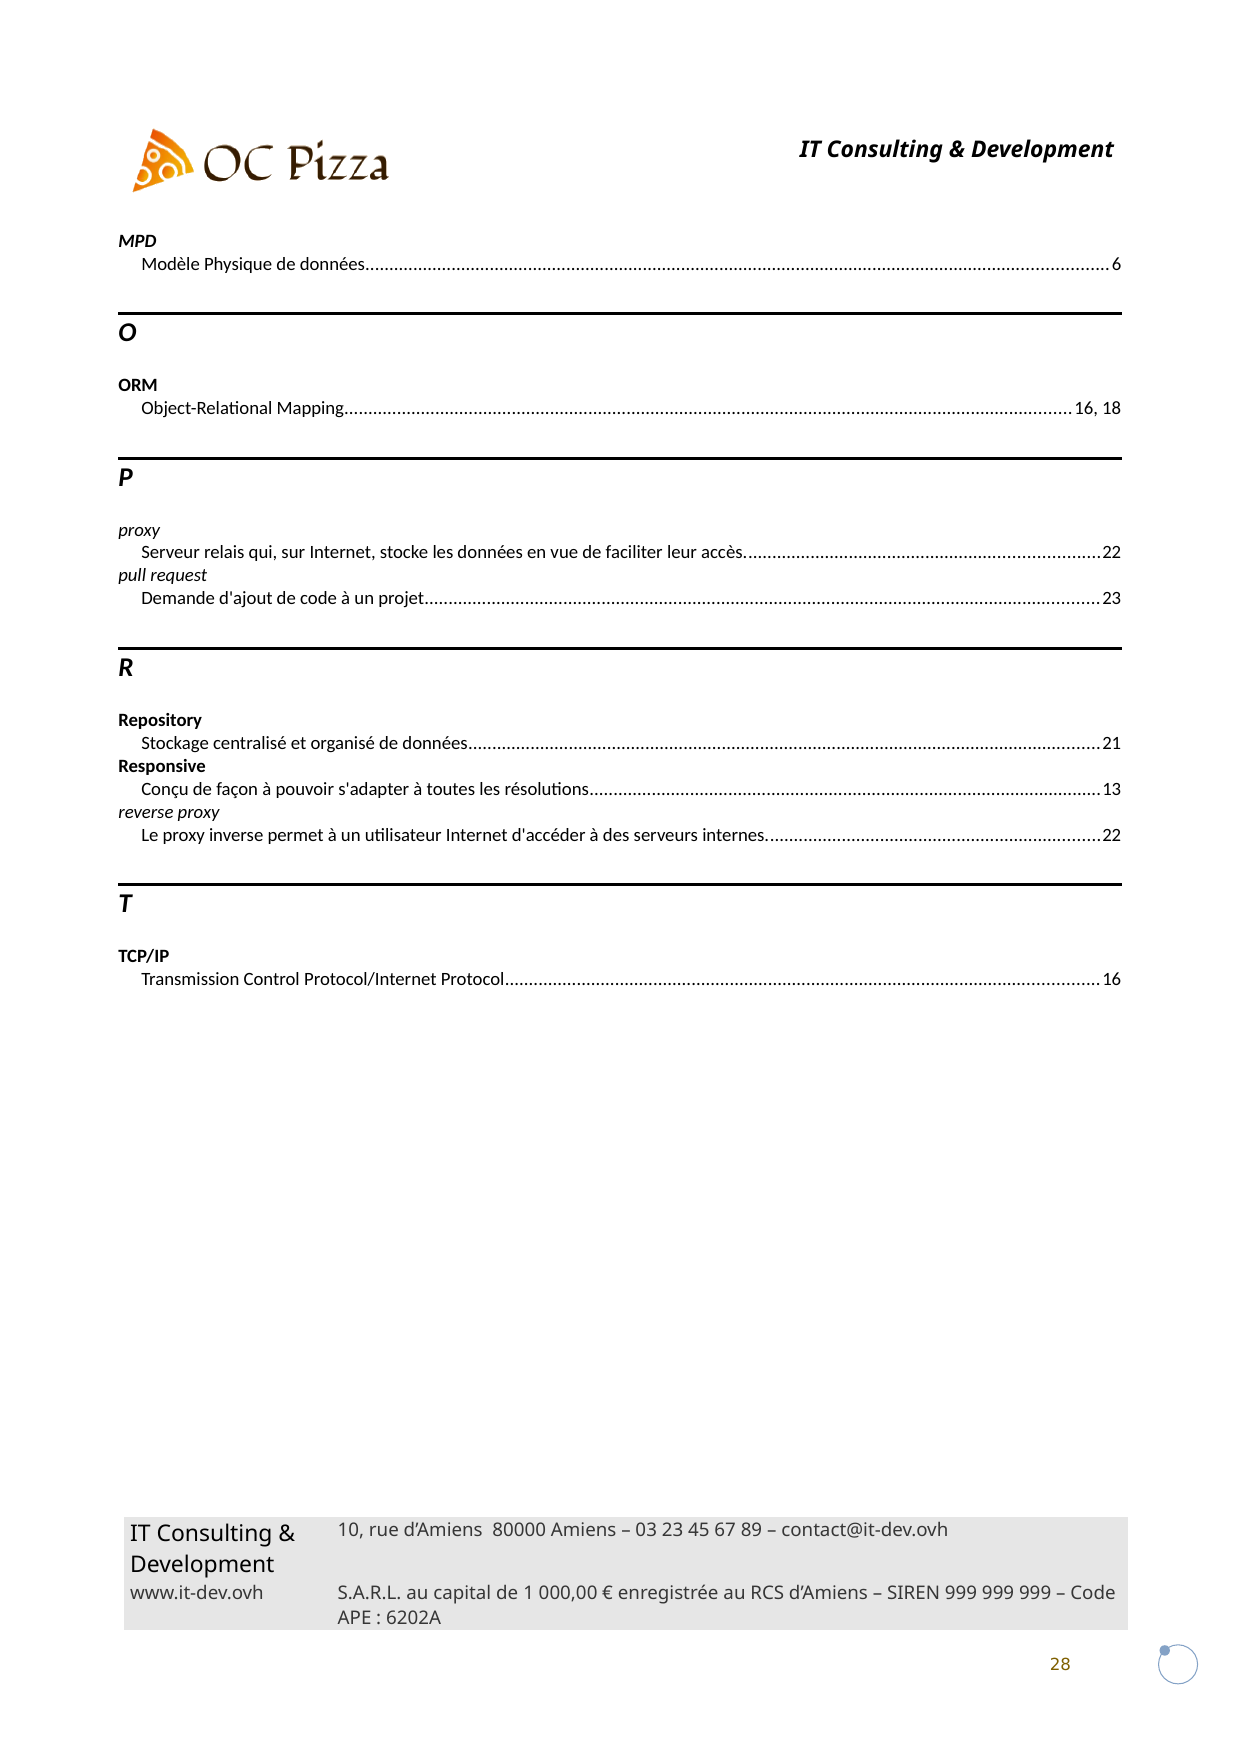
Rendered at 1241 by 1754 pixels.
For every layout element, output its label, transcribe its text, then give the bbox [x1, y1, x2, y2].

text ORM [118, 373, 1122, 396]
text Repository [118, 708, 1122, 731]
subtitle R [118, 650, 1122, 683]
text reverse proxy [118, 800, 1122, 823]
picture [123, 123, 395, 199]
subtitle P [118, 460, 1122, 493]
text proxy [118, 518, 1122, 541]
text TCP/IP [118, 944, 1122, 967]
text pull request [118, 564, 1122, 587]
subtitle O [118, 315, 1122, 348]
text MPD [118, 229, 1122, 252]
text Responsive [118, 754, 1122, 777]
text Serveur relais qui, sur Internet, stocke les données en vue de faciliter leur accès. 22 [141, 541, 1122, 564]
text Demande d'ajout de code à un projet 23 [141, 587, 1122, 609]
text Le proxy inverse permet à un utilisateur Internet d'accéder à des serveurs internes. 22 [141, 823, 1122, 846]
text Stockage centralisé et organisé de données 21 [141, 731, 1122, 754]
text Object-Relational Mapping 16, 18 [141, 396, 1122, 419]
text Conçu de façon à pouvoir s'adapter à toutes les résolutions 13 [141, 777, 1122, 800]
text Transmission Control Protocol/Internet Protocol 16 [141, 967, 1122, 990]
subtitle T [118, 886, 1122, 919]
text Modèle Physique de données 6 [141, 252, 1122, 275]
